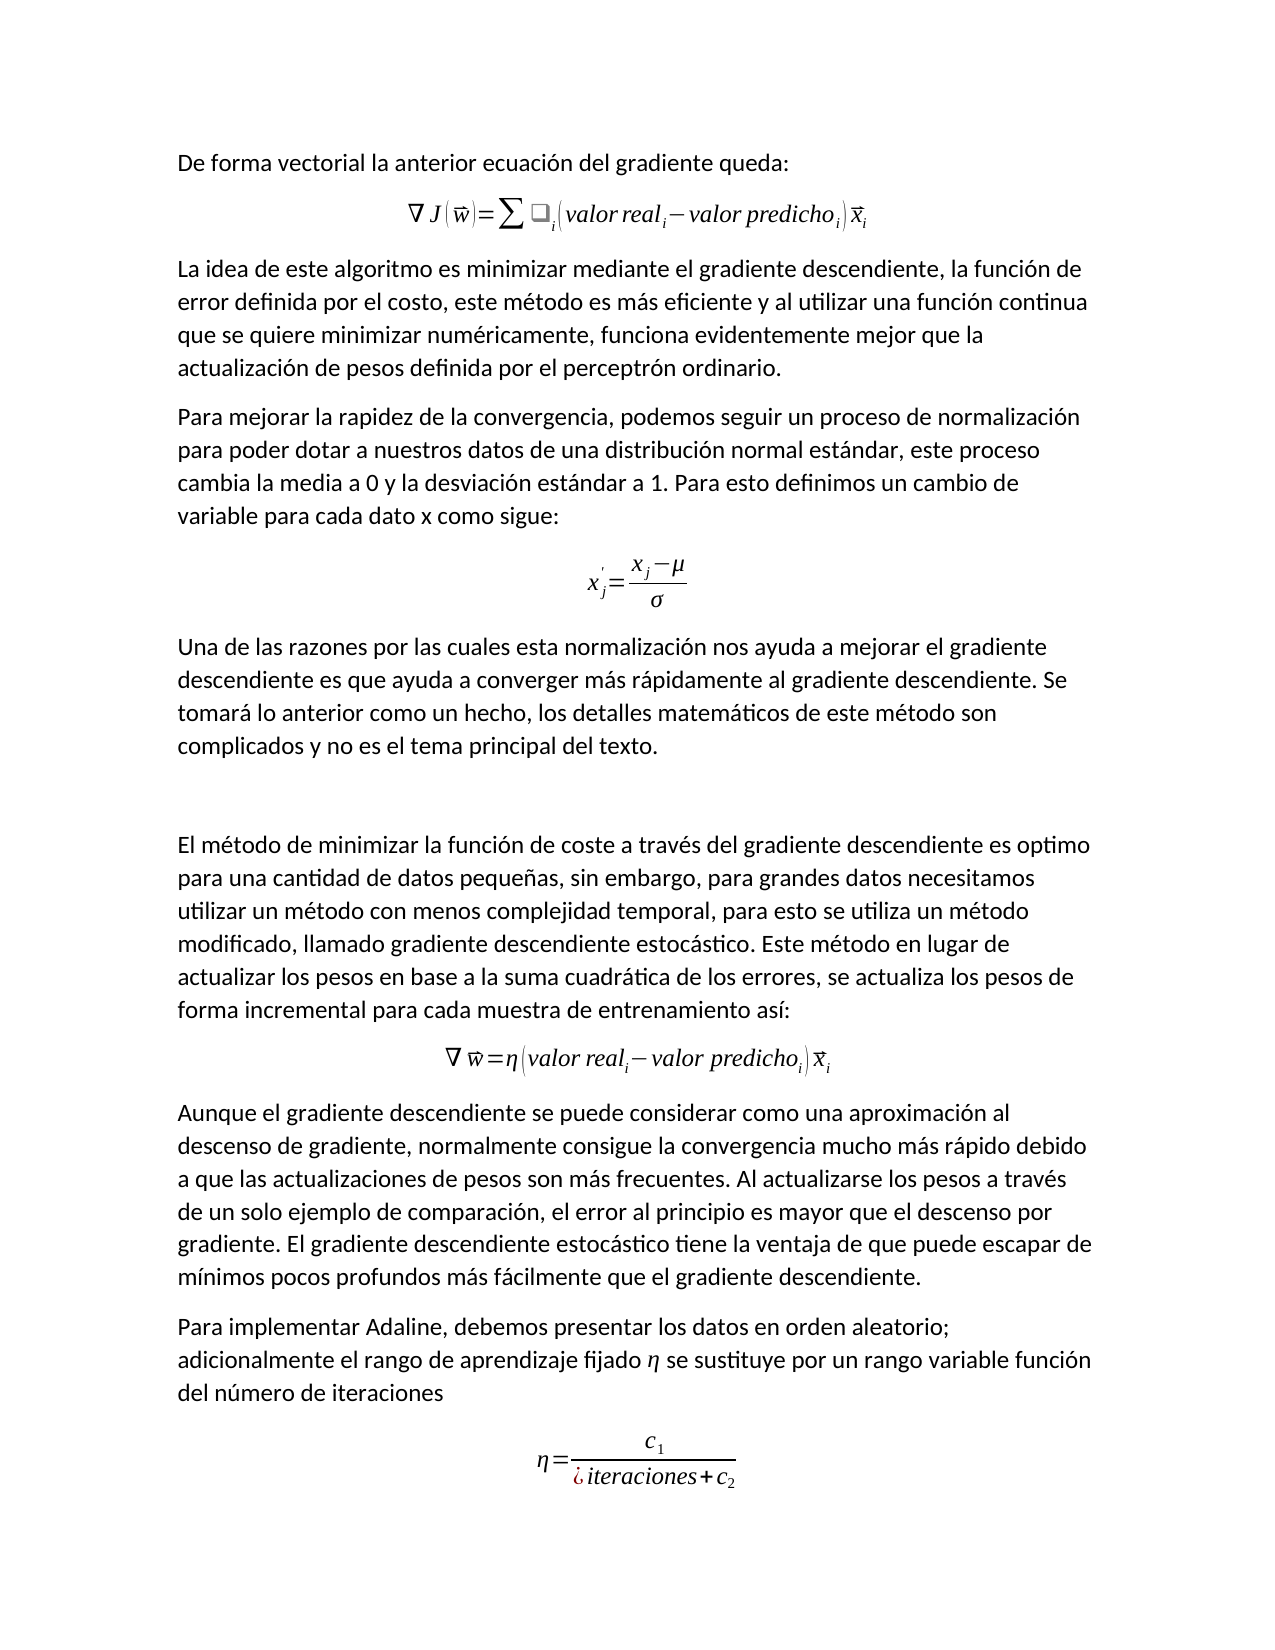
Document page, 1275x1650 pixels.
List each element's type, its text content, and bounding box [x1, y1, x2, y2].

text El método de minimizar la función de coste a través del gradiente descendiente es optimo para una cantidad de datos pequeñas, sin embargo, para grandes datos necesitamos utilizar un método con menos complejidad temporal, para esto se utiliza un método modificado, llamado gradiente descendiente estocástico. Este método en lugar de actualizar los pesos en base a la suma cuadrática de los errores, se actualiza los pesos de forma incremental para cada muestra de entrenamiento así: [177, 829, 1098, 1024]
text Una de las razones por las cuales esta normalización nos ayuda a mejorar el gradiente descendiente es que ayuda a converger más rápidamente al gradiente descendiente. Se tomará lo anterior como un hecho, los detalles matemáticos de este método son complicados y no es el tema principal del texto. [177, 631, 1098, 761]
text De forma vectorial la anterior ecuación del gradiente queda: [177, 148, 1098, 178]
text Aunque el gradiente descendiente se puede considerar como una aproximación al descenso de gradiente, normalmente consigue la convergencia mucho más rápido debido a que las actualizaciones de pesos son más frecuentes. Al actualizarse los pesos a través de un solo ejemplo de comparación, el error al principio es mayor que el descenso por gradiente. El gradiente descendiente estocástico tiene la ventaja de que puede escapar de mínimos pocos profundos más fácilmente que el gradiente descendiente. [177, 1097, 1098, 1292]
text Para mejorar la rapidez de la convergencia, podemos seguir un proceso de normalización para poder dotar a nuestros datos de una distribución normal estándar, este proceso cambia la media a 0 y la desviación estándar a 1. Para esto definimos un cambio de variable para cada dato x como sigue: [177, 401, 1098, 531]
text Para implementar Adaline, debemos presentar los datos en orden aleatorio; adicionalmente el rango de aprendizaje fijado se sustituye por un rango variable función del número de iteraciones [177, 1311, 1098, 1407]
text La idea de este algoritmo es minimizar mediante el gradiente descendiente, la función de error definida por el costo, este método es más eficiente y al utilizar una función continua que se quiere minimizar numéricamente, funciona evidentemente mejor que la actualización de pesos definida por el perceptrón ordinario. [177, 253, 1098, 382]
